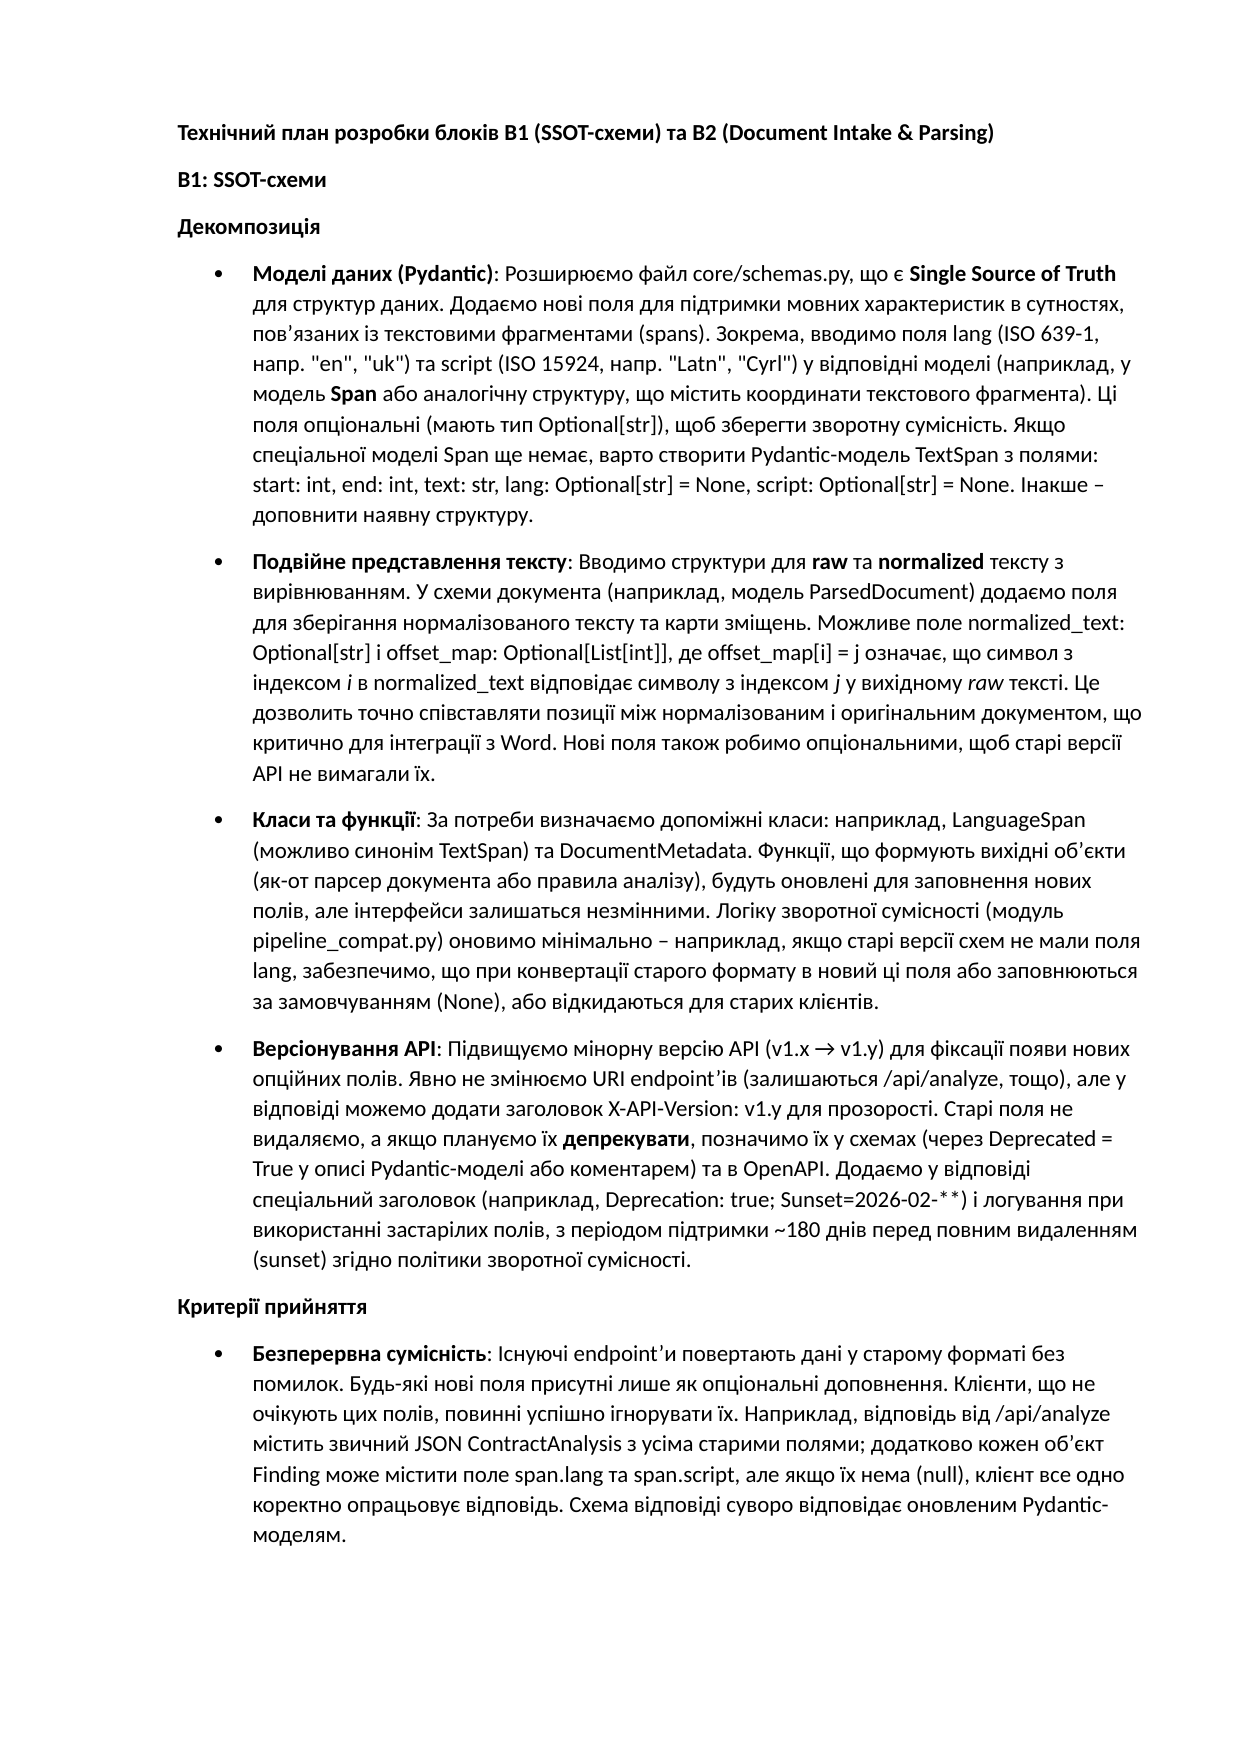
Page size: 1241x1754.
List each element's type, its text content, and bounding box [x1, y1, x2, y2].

list Версіонування API: Підвищуємо мінорну версію API (v1.x → v1.y) для фіксації появи нових опційних полів. Явно не змінюємо URI endpoint’ів (залишаються /api/analyze, тощо), але у відповіді можемо додати заголовок X-API-Version: v1.y для прозорості. Старі поля не видаляємо, а якщо плануємо їх депрекувати, позначимо їх у схемах (через Deprecated = True у описі Pydantic-моделі або коментарем) та в OpenAPI. Додаємо у відповіді спеціальний заголовок (наприклад, Deprecation: true; Sunset=2026-02-**) і логування при використанні застарілих полів, з періодом підтримки ~180 днів перед повним видаленням (sunset) згідно політики зворотної сумісності. [215, 1034, 1152, 1273]
text B1: SSOT-схеми [177, 165, 1152, 193]
list Класи та функції: За потреби визначаємо допоміжні класи: наприклад, LanguageSpan (можливо синонім TextSpan) та DocumentMetadata. Функції, що формують вихідні об’єкти (як-от парсер документа або правила аналізу), будуть оновлені для заповнення нових полів, але інтерфейси залишаться незмінними. Логіку зворотної сумісності (модуль pipeline_compat.py) оновимо мінімально – наприклад, якщо старі версії схем не мали поля lang, забезпечимо, що при конвертації старого формату в новий ці поля або заповнюються за замовчуванням (None), або відкидаються для старих клієнтів. [215, 806, 1152, 1015]
list Безперервна сумісність: Існуючі endpoint’и повертають дані у старому форматі без помилок. Будь-які нові поля присутні лише як опціональні доповнення. Клієнти, що не очікують цих полів, повинні успішно ігнорувати їх. Наприклад, відповідь від /api/analyze містить звичний JSON ContractAnalysis з усіма старими полями; додатково кожен об’єкт Finding може містити поле span.lang та span.script, але якщо їх нема (null), клієнт все одно коректно опрацьовує відповідь. Схема відповіді суворо відповідає оновленим Pydantic-моделям. [215, 1339, 1152, 1548]
list Подвійне представлення тексту: Вводимо структури для raw та normalized тексту з вирівнюванням. У схеми документа (наприклад, модель ParsedDocument) додаємо поля для зберігання нормалізованого тексту та карти зміщень. Можливе поле normalized_text: Optional[str] і offset_map: Optional[List[int]], де offset_map[i] = j означає, що символ з індексом i в normalized_text відповідає символу з індексом j у вихідному raw тексті. Це дозволить точно співставляти позиції між нормалізованим і оригінальним документом, що критично для інтеграції з Word. Нові поля також робимо опціональними, щоб старі версії API не вимагали їх. [215, 547, 1152, 787]
text Декомпозиція [177, 212, 1152, 240]
text Технічний план розробки блоків B1 (SSOT-схеми) та B2 (Document Intake & Parsing) [177, 118, 1152, 146]
list Моделі даних (Pydantic): Розширюємо файл core/schemas.py, що є Single Source of Truth для структур даних. Додаємо нові поля для підтримки мовних характеристик в сутностях, пов’язаних із текстовими фрагментами (spans). Зокрема, вводимо поля lang (ISO 639-1, напр. "en", "uk") та script (ISO 15924, напр. "Latn", "Cyrl") у відповідні моделі (наприклад, у модель Span або аналогічну структуру, що містить координати текстового фрагмента). Ці поля опціональні (мають тип Optional[str]), щоб зберегти зворотну сумісність. Якщо спеціальної моделі Span ще немає, варто створити Pydantic-модель TextSpan з полями: start: int, end: int, text: str, lang: Optional[str] = None, script: Optional[str] = None. Інакше – доповнити наявну структуру. [215, 259, 1152, 528]
text Критерії прийняття [177, 1292, 1152, 1320]
